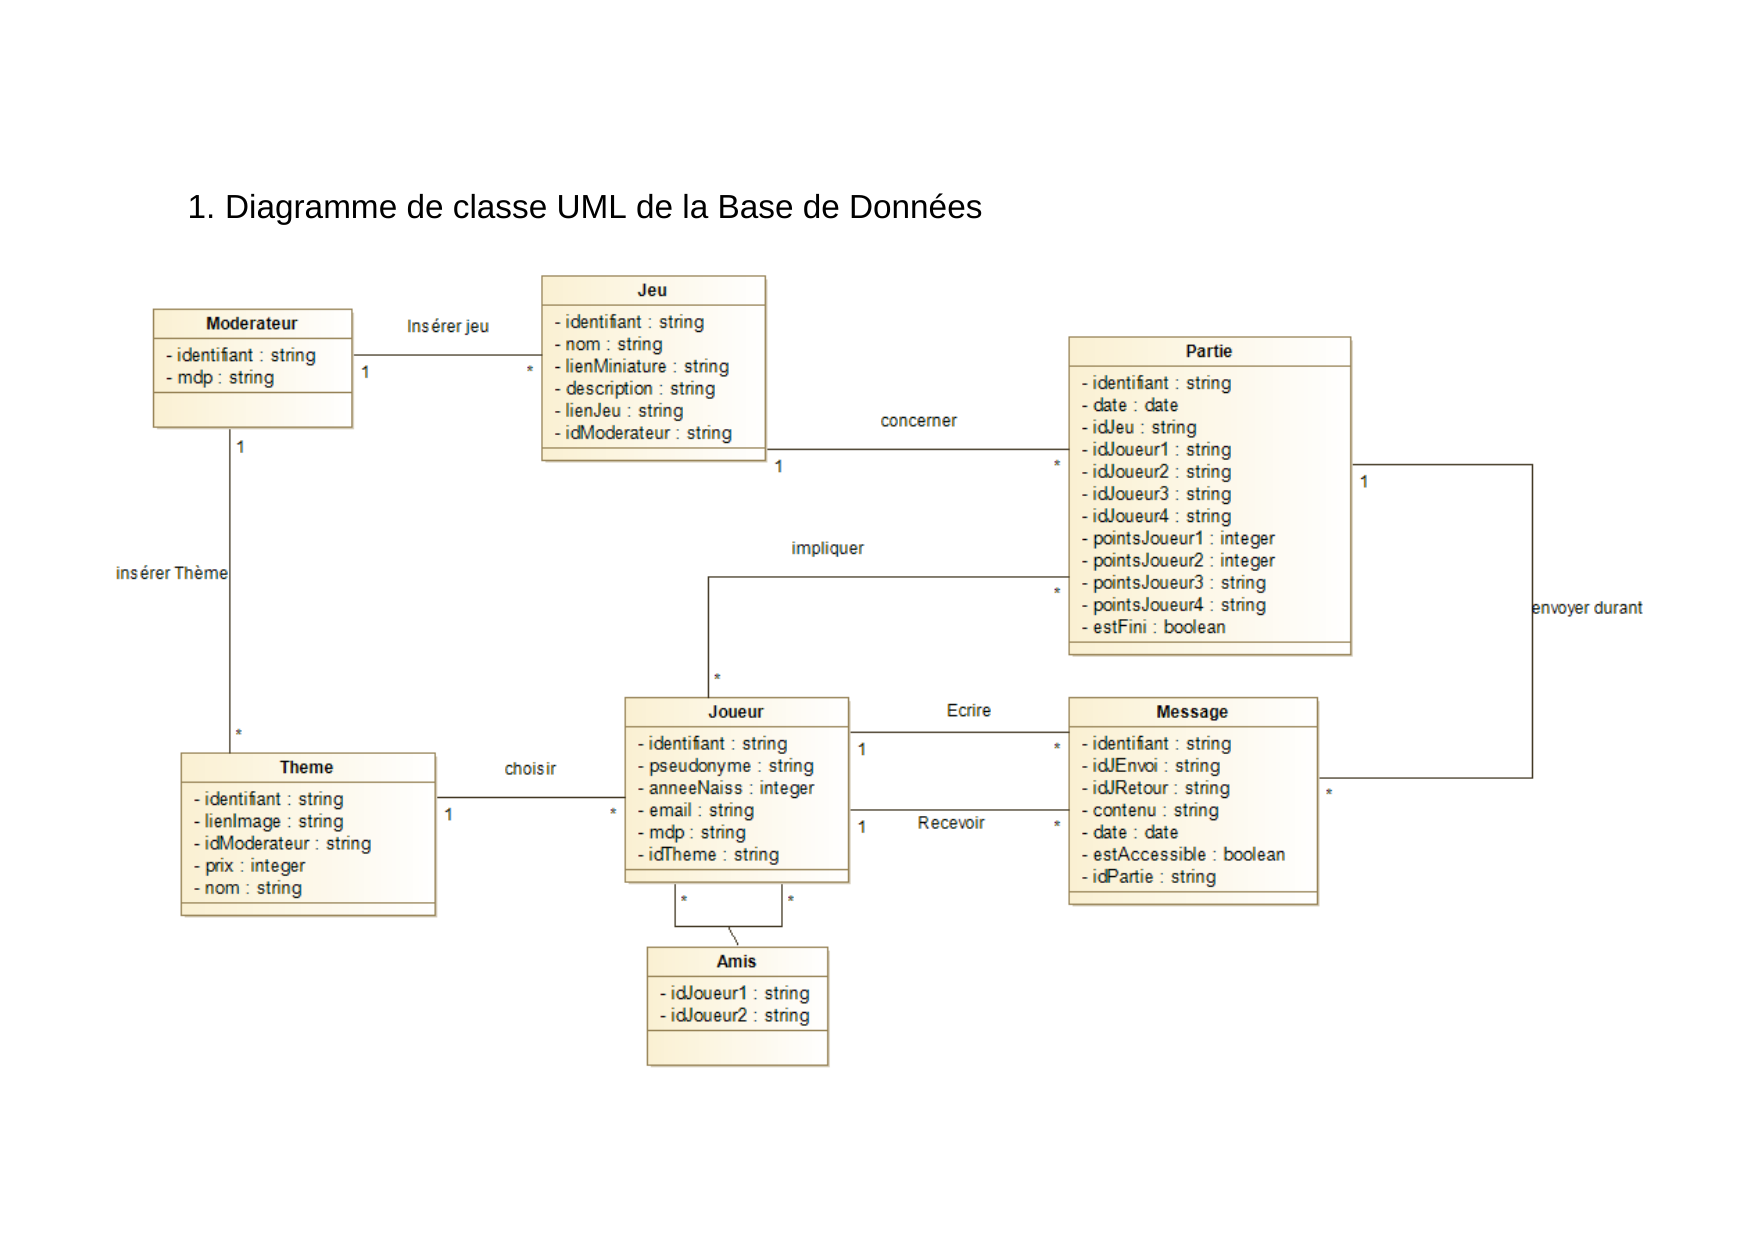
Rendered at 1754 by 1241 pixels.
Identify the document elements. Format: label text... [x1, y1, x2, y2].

picture [92, 264, 1661, 1073]
subtitle Diagramme de classe UML de la Base de Données [187, 187, 1604, 226]
